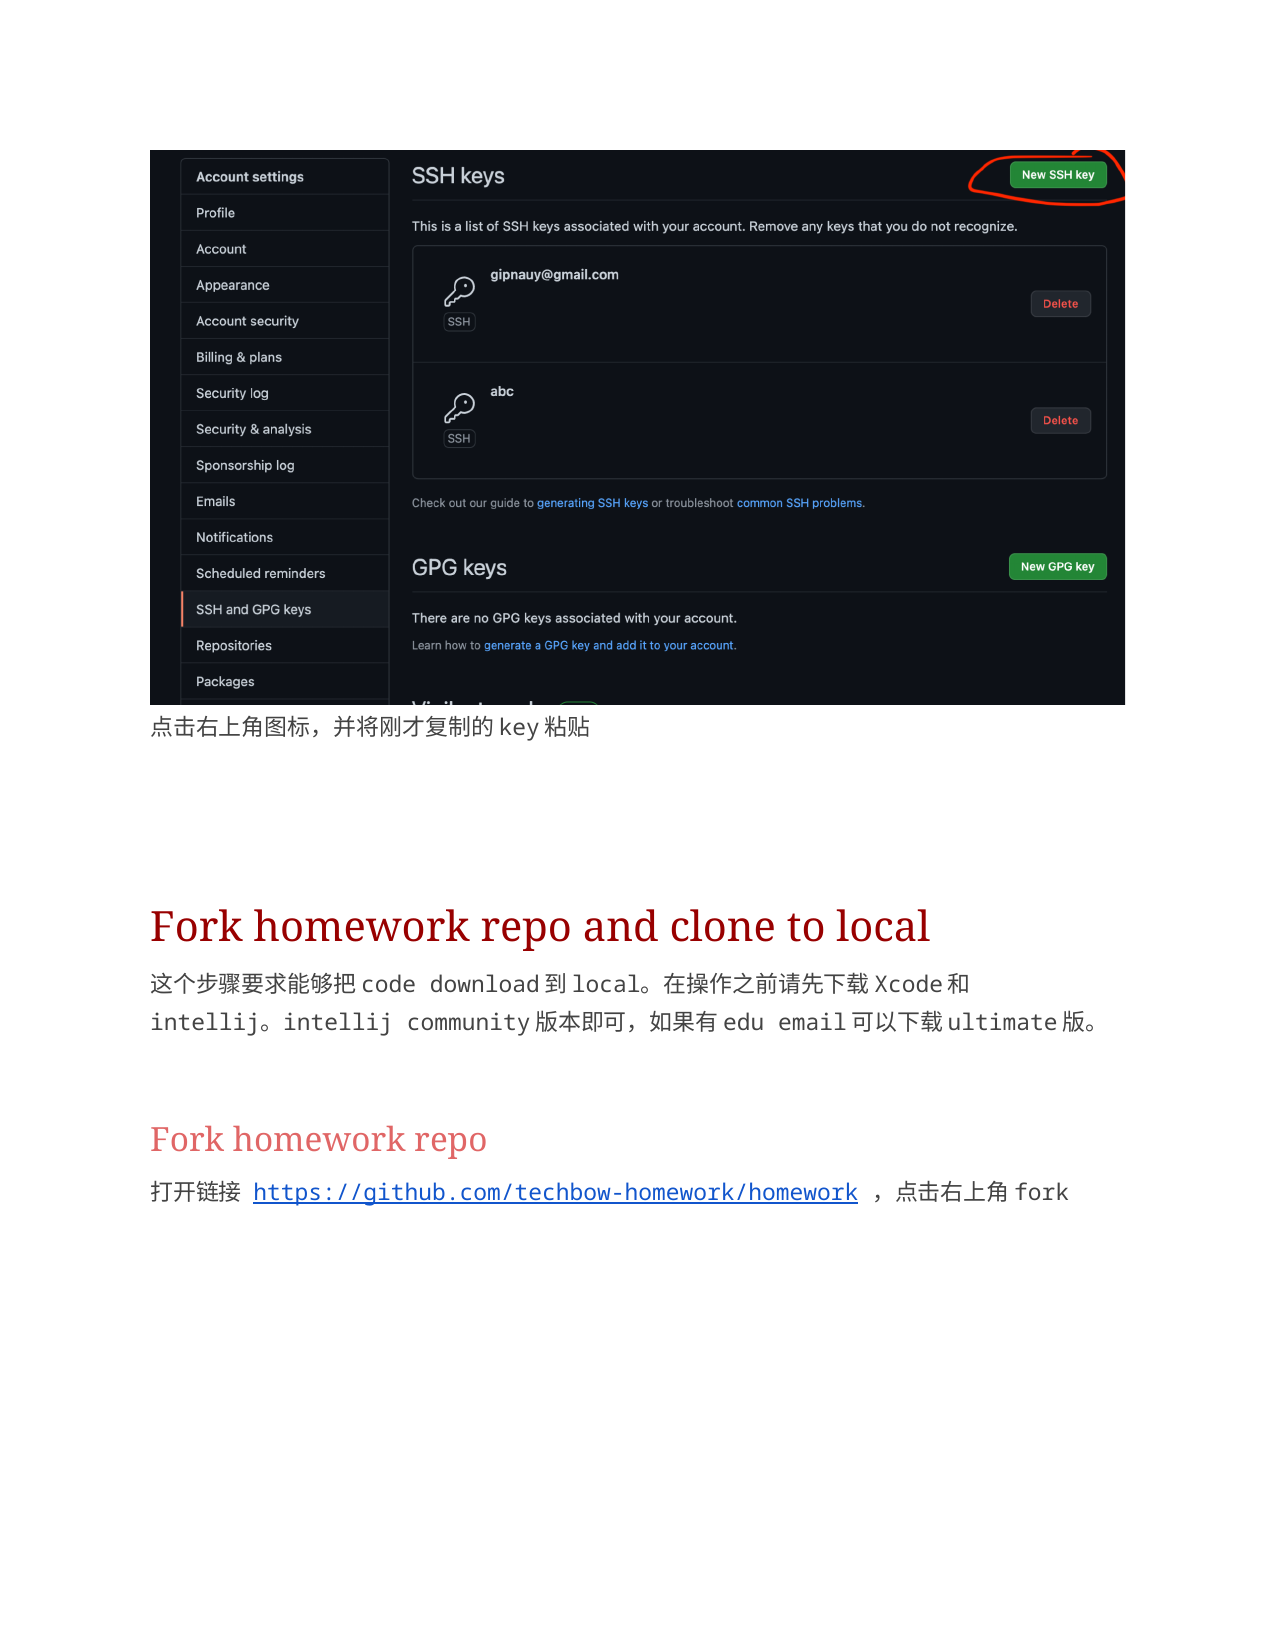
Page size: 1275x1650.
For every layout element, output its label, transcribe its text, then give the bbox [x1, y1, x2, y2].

subtitle Fork homework repo [150, 1116, 1125, 1161]
picture [150, 150, 1125, 705]
text 打开链接 https://github.com/techbow-homework/homework ，点击右上角fork [150, 1174, 1125, 1207]
subtitle Fork homework repo and clone to local [150, 897, 1125, 953]
text 点击右上角图标，并将刚才复制的key粘贴 [150, 709, 1125, 742]
text 这个步骤要求能够把code download到local。在操作之前请先下载Xcode和intellij。intellij community版本即可，如果有edu email可以下载ultimate版。 [150, 966, 1125, 1037]
